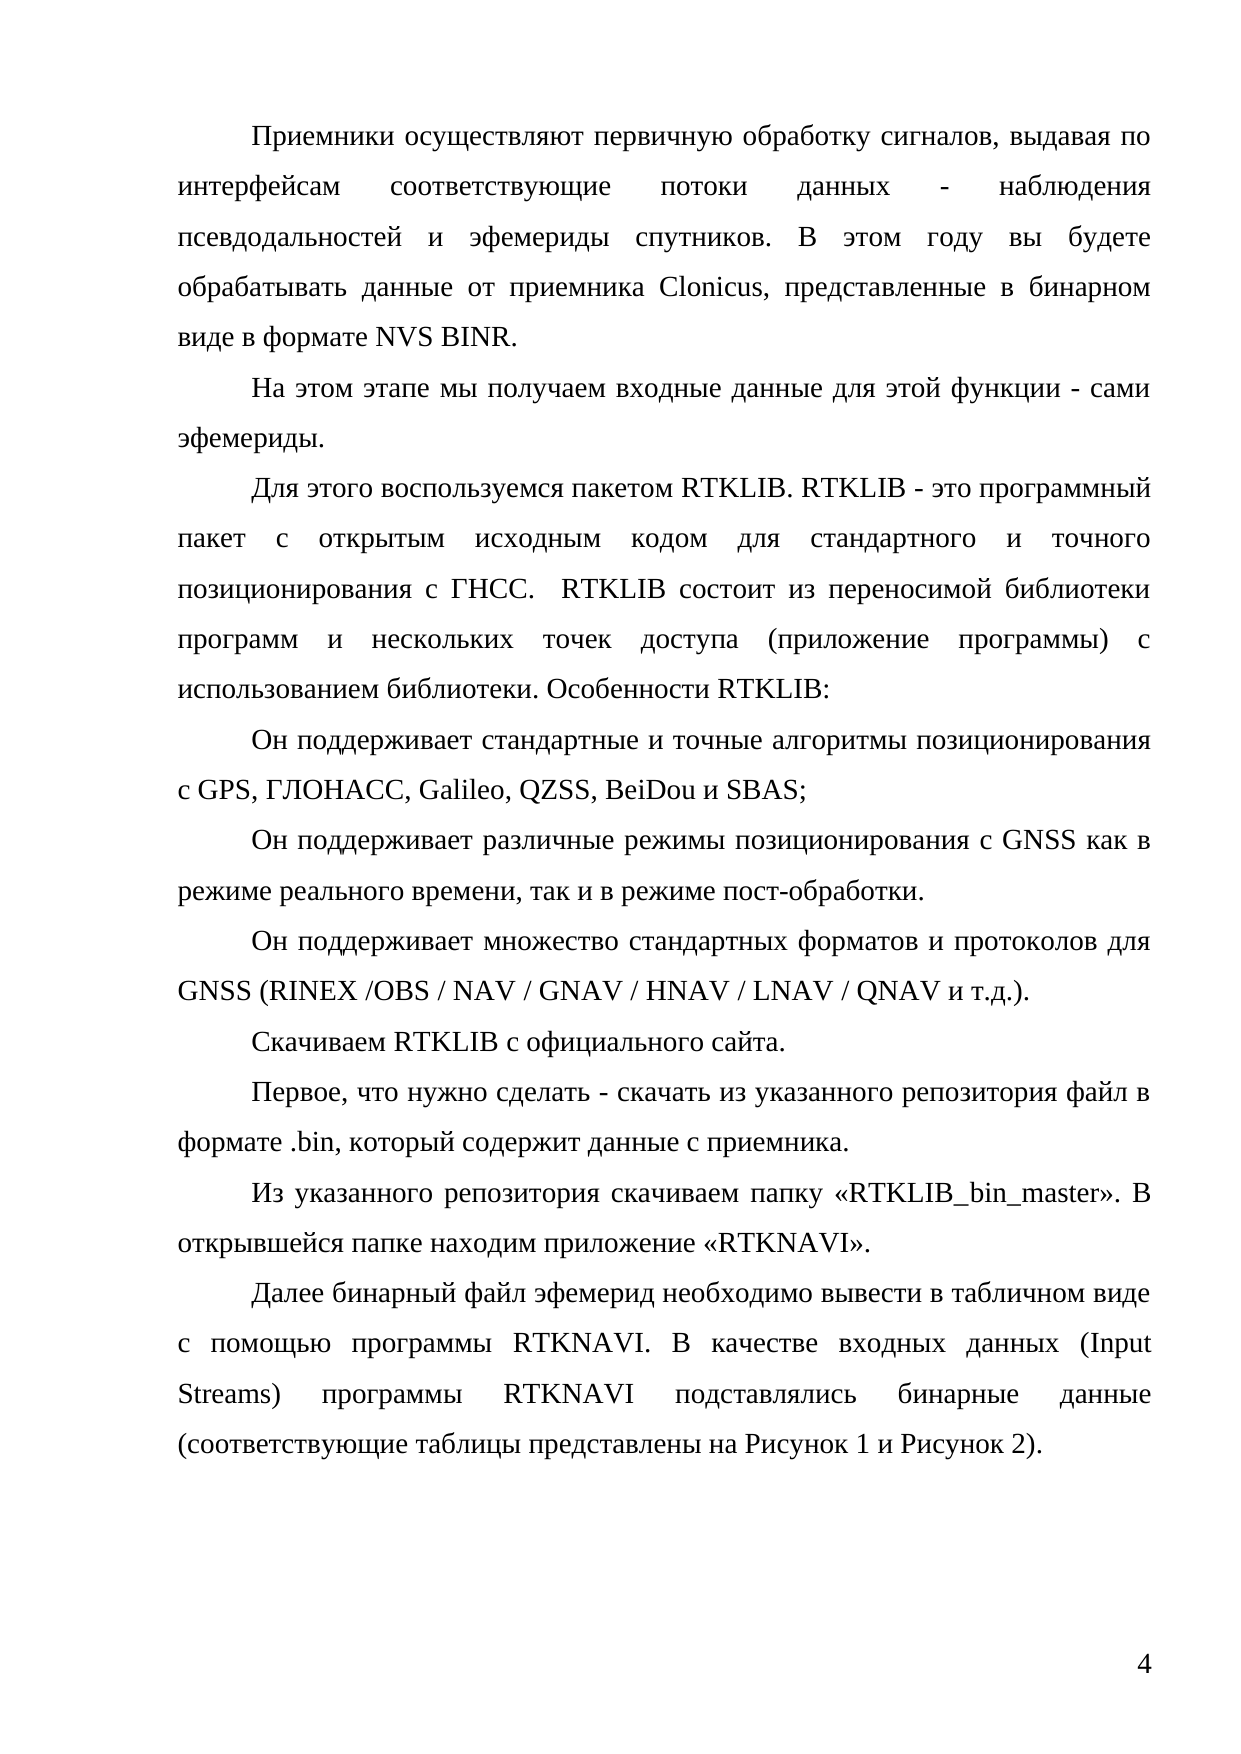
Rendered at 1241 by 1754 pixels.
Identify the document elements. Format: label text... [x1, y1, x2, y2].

text Он поддерживает стандартные и точные алгоритмы позиционирования с GPS, ГЛОНАСС, Galileo, QZSS, BeiDou и SBAS; [177, 722, 1152, 806]
text Первое, что нужно сделать - скачать из указанного репозитория файл в формате .bin, который содержит данные с приемника. [177, 1074, 1152, 1158]
text Скачиваем RTKLIB с официального сайта. [177, 1024, 1152, 1057]
text Из указанного репозитория скачиваем папку «RTKLIB_bin_master». В открывшейся папке находим приложение «RTKNAVI». [177, 1175, 1152, 1258]
text Он поддерживает различные режимы позиционирования с GNSS как в режиме реального времени, так и в режиме пост-обработки. [177, 822, 1152, 906]
text Он поддерживает множество стандартных форматов и протоколов для GNSS (RINEX /OBS / NAV / GNAV / HNAV / LNAV / QNAV и т.д.). [177, 923, 1152, 1007]
text На этом этапе мы получаем входные данные для этой функции - сами эфемериды. [177, 370, 1152, 453]
text Далее бинарный файл эфемерид необходимо вывести в табличном виде с помощью программы RTKNAVI. В качестве входных данных (Input Streams) программы RTKNAVI подставлялись бинарные данные (соответствующие таблицы представлены на Рисунок 1 и Рисунок 2). [177, 1275, 1152, 1460]
text Для этого воспользуемся пакетом RTKLIB. RTKLIB - это программный пакет с открытым исходным кодом для стандартного и точного позиционирования с ГНСС. RTKLIB состоит из переносимой библиотеки программ и нескольких точек доступа (приложение программы) с использованием библиотеки. Особенности RTKLIB: [177, 470, 1152, 705]
text Приемники осуществляют первичную обработку сигналов, выдавая по интерфейсам соответствующие потоки данных - наблюдения псевдодальностей и эфемериды спутников. В этом году вы будете обрабатывать данные от приемника Clonicus, представленные в бинарном виде в формате NVS BINR. [177, 118, 1152, 353]
